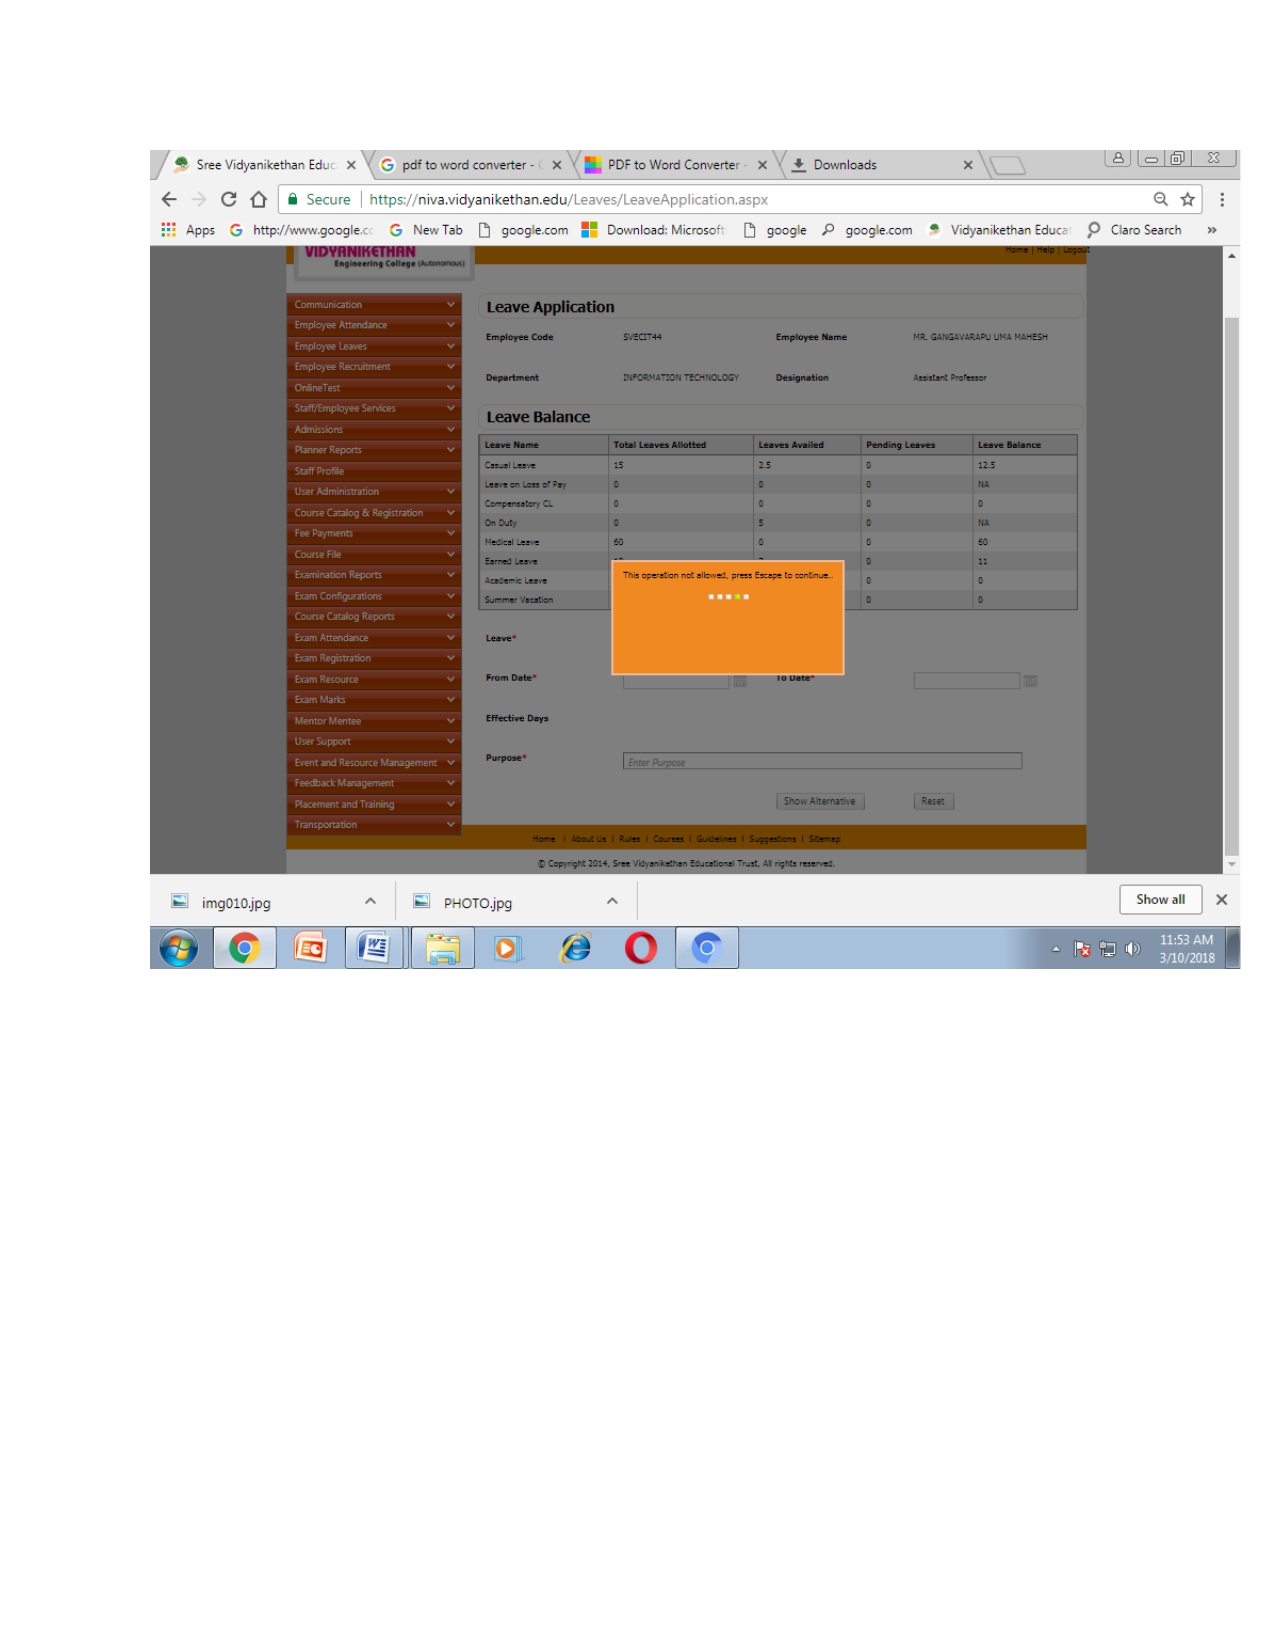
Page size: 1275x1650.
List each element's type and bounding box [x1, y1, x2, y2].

picture [150, 150, 1241, 969]
